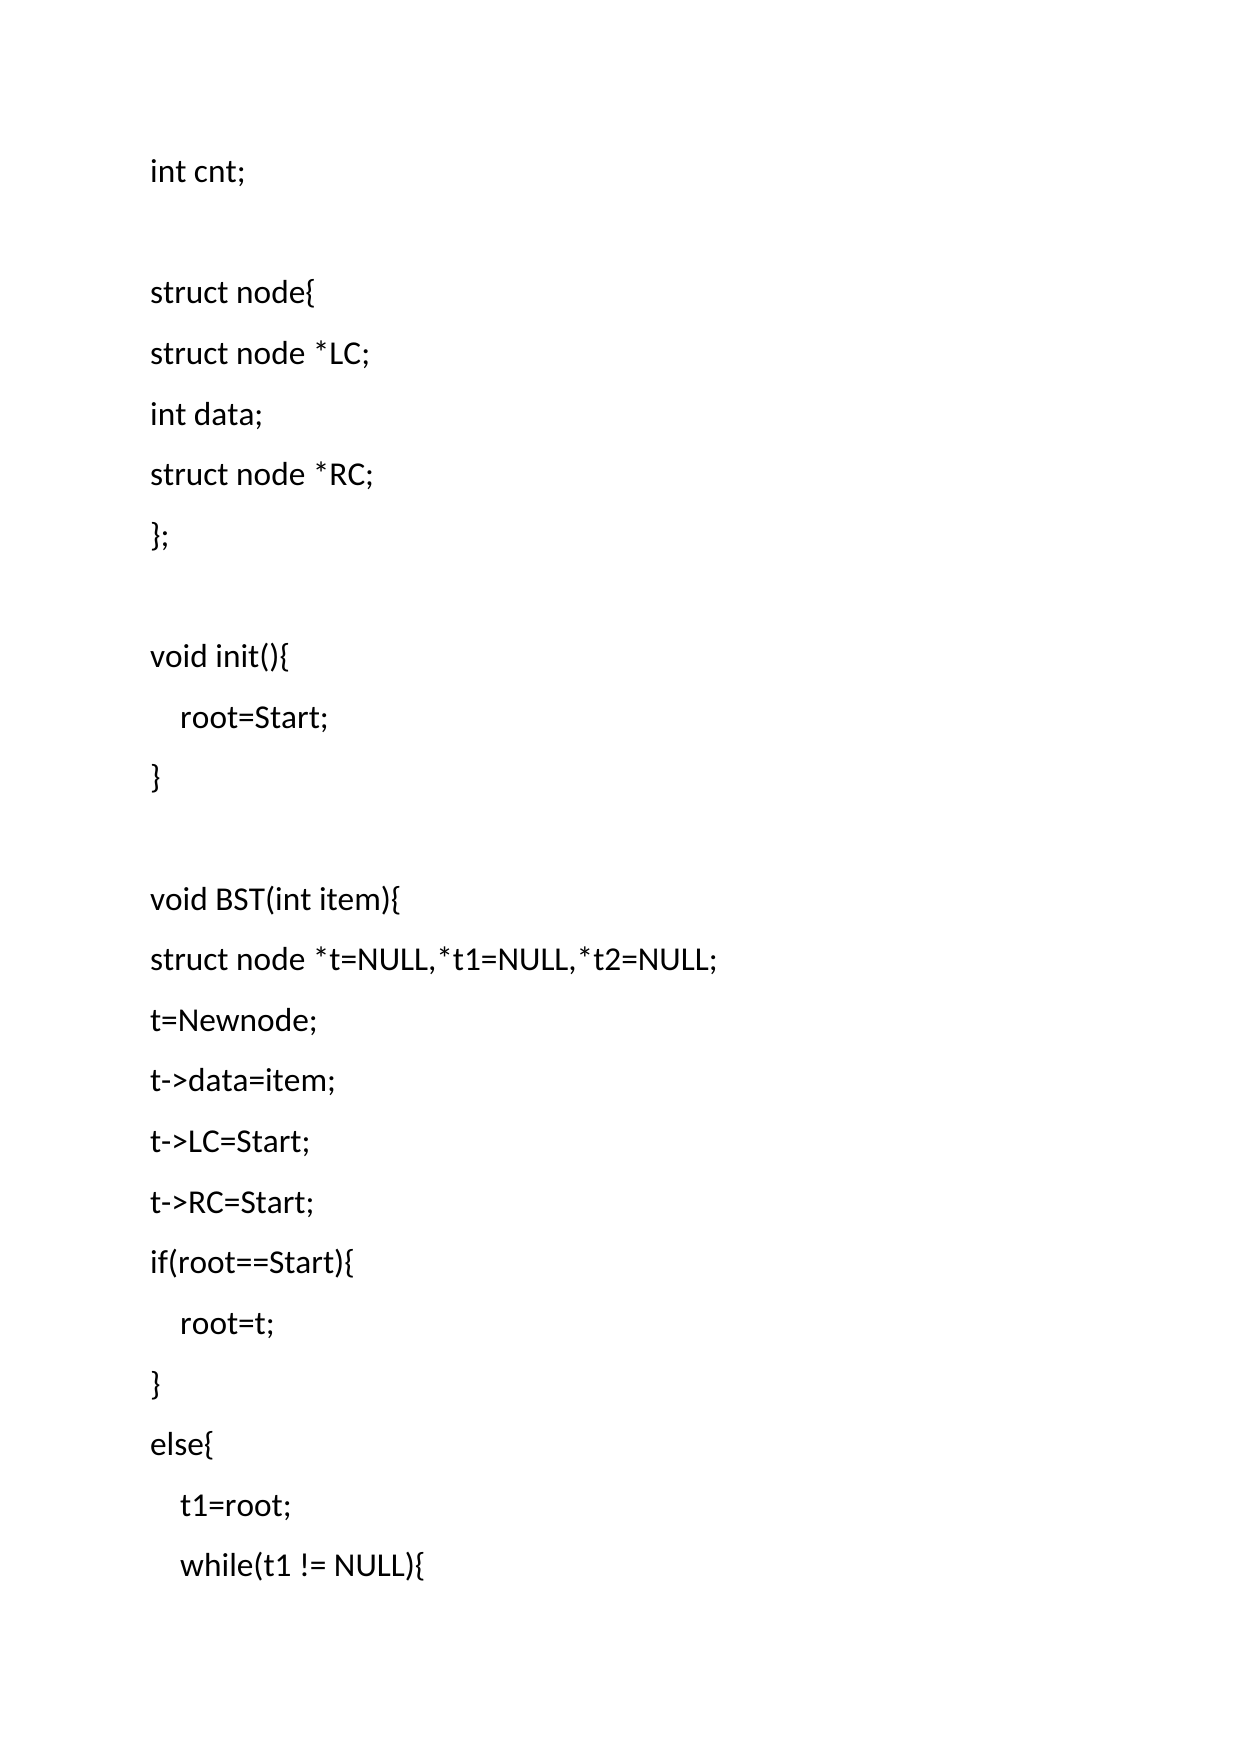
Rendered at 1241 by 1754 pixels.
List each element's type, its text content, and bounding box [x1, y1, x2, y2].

text t1=root; [150, 1484, 1090, 1524]
text root=Start; [150, 696, 1090, 736]
text } [150, 756, 1090, 797]
text } [150, 1362, 1090, 1403]
text int data; [150, 392, 1090, 433]
text root=t; [150, 1302, 1090, 1343]
text t->data=item; [150, 1059, 1090, 1100]
text t->RC=Start; [150, 1181, 1090, 1221]
text else{ [150, 1423, 1090, 1464]
text void BST(int item){ [150, 877, 1090, 918]
text if(root==Start){ [150, 1241, 1090, 1282]
text struct node *t=NULL,*t1=NULL,*t2=NULL; [150, 938, 1090, 979]
text int cnt; [150, 150, 1090, 191]
text }; [150, 514, 1090, 554]
text void init(){ [150, 635, 1090, 676]
text t->LC=Start; [150, 1120, 1090, 1161]
text struct node *LC; [150, 332, 1090, 373]
text struct node *RC; [150, 453, 1090, 494]
text struct node{ [150, 271, 1090, 312]
text while(t1 != NULL){ [150, 1544, 1090, 1585]
text t=Newnode; [150, 999, 1090, 1039]
